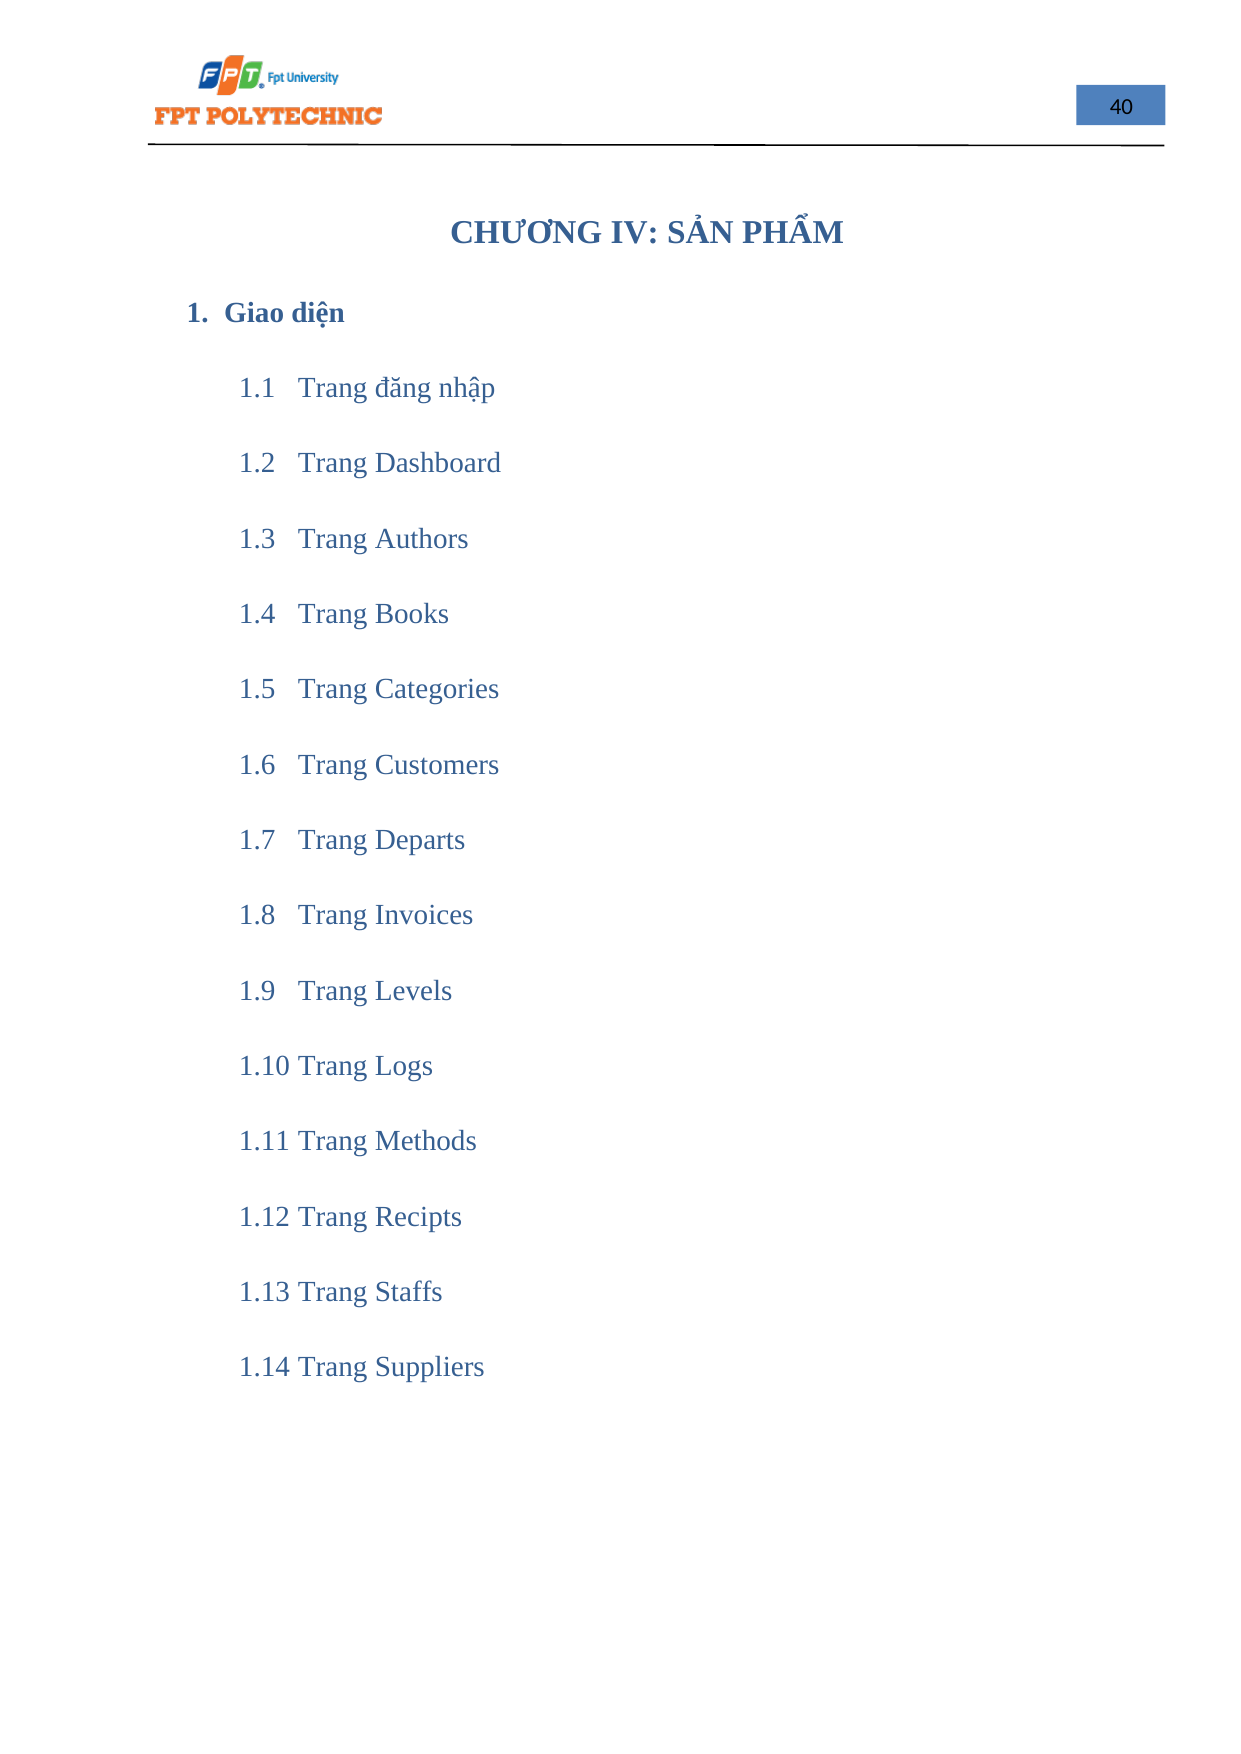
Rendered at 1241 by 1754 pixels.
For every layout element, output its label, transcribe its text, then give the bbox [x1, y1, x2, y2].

subtitle Trang Staffs [239, 1274, 1144, 1308]
subtitle Trang Books [239, 596, 1144, 630]
subtitle Trang Logs [239, 1048, 1144, 1082]
subtitle Trang Categories [239, 672, 1144, 705]
subtitle Trang Levels [239, 973, 1144, 1006]
subtitle Trang đăng nhập [239, 370, 1144, 404]
subtitle Trang Dashboard [239, 446, 1144, 479]
subtitle Trang Authors [239, 521, 1144, 554]
picture [148, 50, 397, 134]
subtitle Trang Customers [239, 747, 1144, 780]
subtitle Trang Recipts [239, 1199, 1144, 1232]
subtitle CHƯƠNG IV: SẢN PHẨM [150, 212, 1144, 251]
subtitle Trang Methods [239, 1123, 1144, 1157]
subtitle Giao diện [186, 295, 1144, 328]
subtitle Trang Invoices [239, 897, 1144, 931]
subtitle Trang Suppliers [239, 1349, 1144, 1383]
subtitle Trang Departs [239, 822, 1144, 856]
